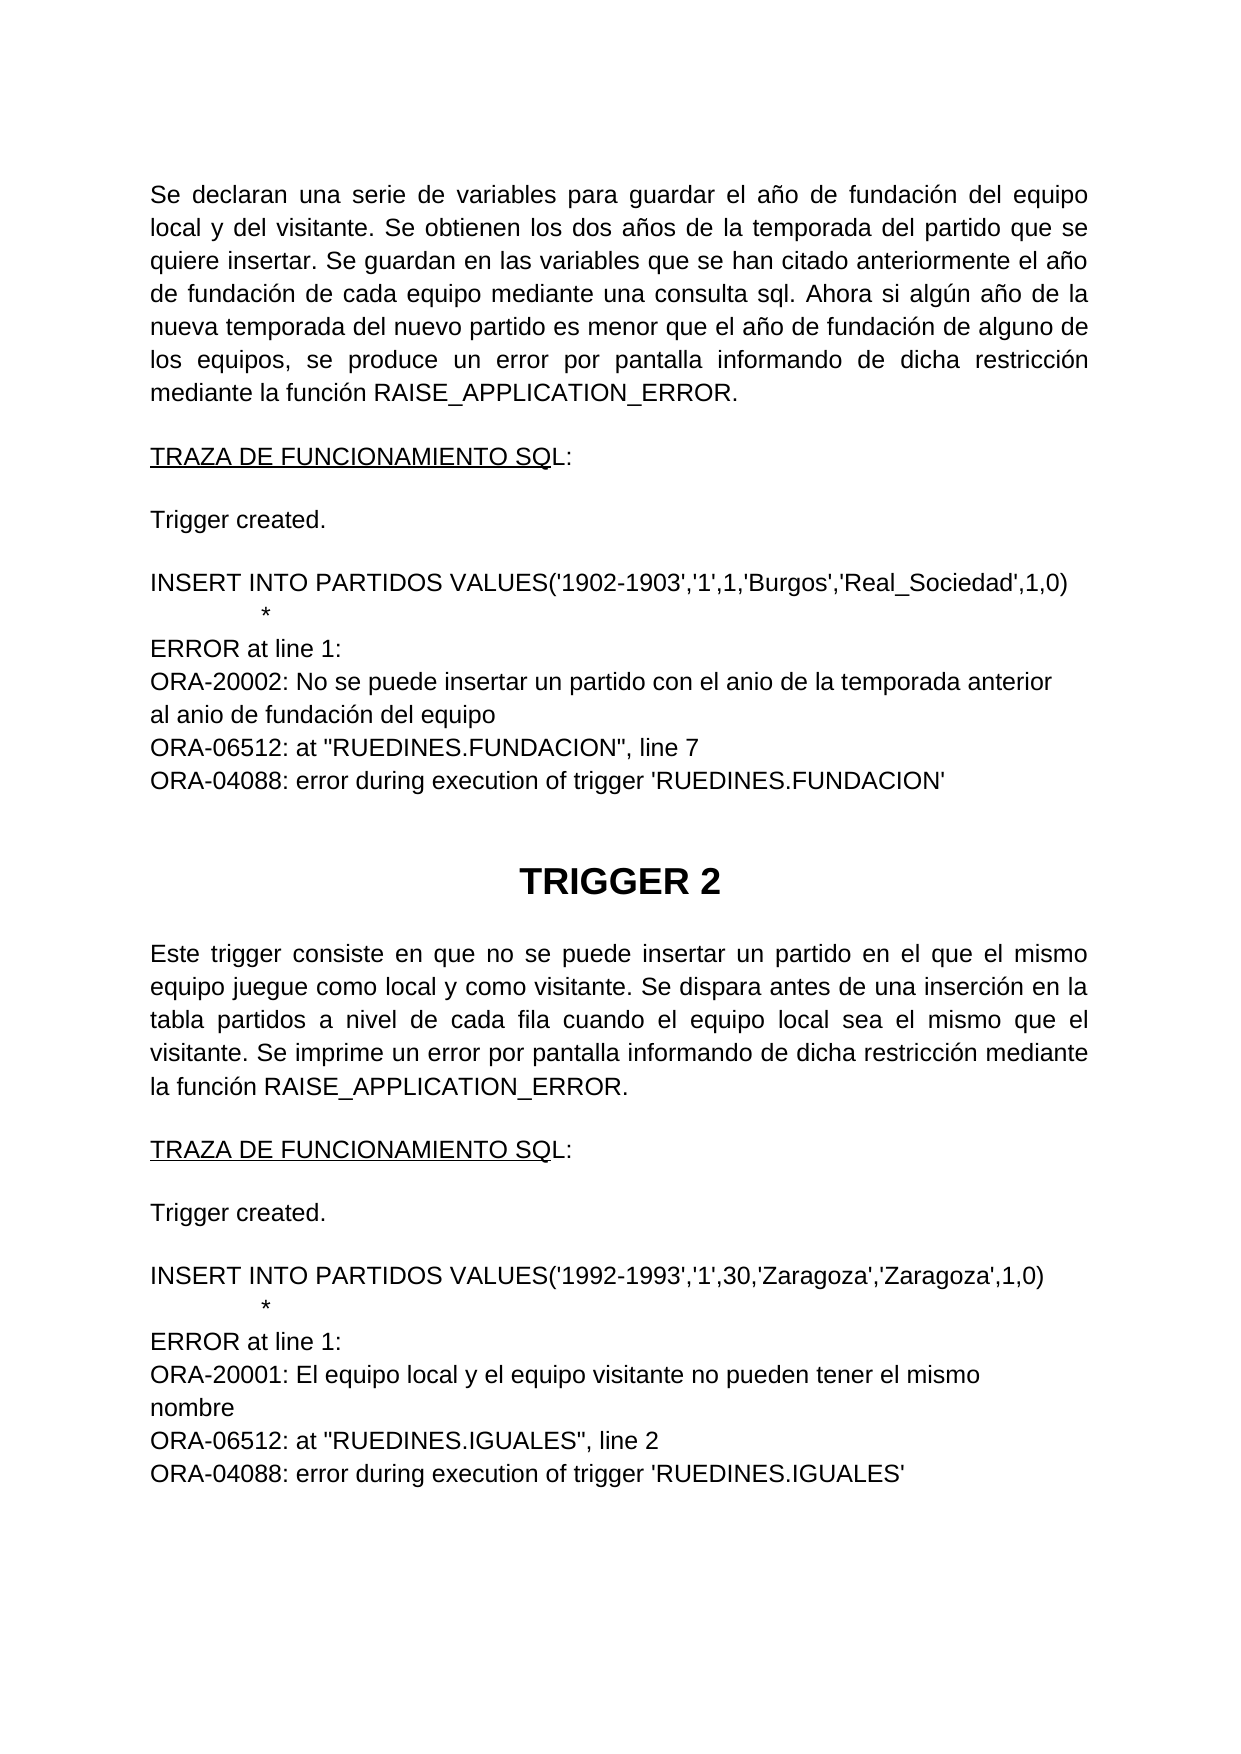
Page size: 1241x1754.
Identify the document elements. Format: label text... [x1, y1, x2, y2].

text Trigger created. [150, 505, 1090, 533]
text * [150, 601, 1090, 630]
text ORA-06512: at "RUEDINES.FUNDACION", line 7 [150, 733, 1090, 762]
text ERROR at line 1: [150, 1327, 1090, 1356]
text TRAZA DE FUNCIONAMIENTO SQL: [150, 1135, 1090, 1163]
text Trigger created. [150, 1198, 1090, 1227]
text ERROR at line 1: [150, 634, 1090, 663]
text INSERT INTO PARTIDOS VALUES('1902-1903','1',1,'Burgos','Real_Sociedad',1,0) [150, 568, 1090, 597]
text TRIGGER 2 [150, 859, 1090, 903]
text ORA-04088: error during execution of trigger 'RUEDINES.FUNDACION' [150, 766, 1090, 795]
text ORA-06512: at "RUEDINES.IGUALES", line 2 [150, 1426, 1090, 1455]
text TRAZA DE FUNCIONAMIENTO SQL: [150, 442, 1090, 470]
text al anio de fundación del equipo [150, 700, 1090, 729]
text ORA-04088: error during execution of trigger 'RUEDINES.IGUALES' [150, 1459, 1090, 1488]
text Este trigger consiste en que no se puede insertar un partido en el que el mismo equipo juegue como local y como visitante. Se dispara antes de una inserción en la tabla partidos a nivel de cada fila cuando el equipo local sea el mismo que el visitante. Se imprime un error por pantalla informando de dicha restricción mediante la función RAISE_APPLICATION_ERROR. [150, 939, 1090, 1100]
text Se declaran una serie de variables para guardar el año de fundación del equipo local y del visitante. Se obtienen los dos años de la temporada del partido que se quiere insertar. Se guardan en las variables que se han citado anteriormente el año de fundación de cada equipo mediante una consulta sql. Ahora si algún año de la nueva temporada del nuevo partido es menor que el año de fundación de alguno de los equipos, se produce un error por pantalla informando de dicha restricción mediante la función RAISE_APPLICATION_ERROR. [150, 180, 1090, 407]
text INSERT INTO PARTIDOS VALUES('1992-1993','1',30,'Zaragoza','Zaragoza',1,0) [150, 1261, 1090, 1290]
text nombre [150, 1393, 1090, 1422]
text * [150, 1294, 1090, 1323]
text ORA-20001: El equipo local y el equipo visitante no pueden tener el mismo [150, 1360, 1090, 1389]
text ORA-20002: No se puede insertar un partido con el anio de la temporada anterior [150, 667, 1090, 696]
